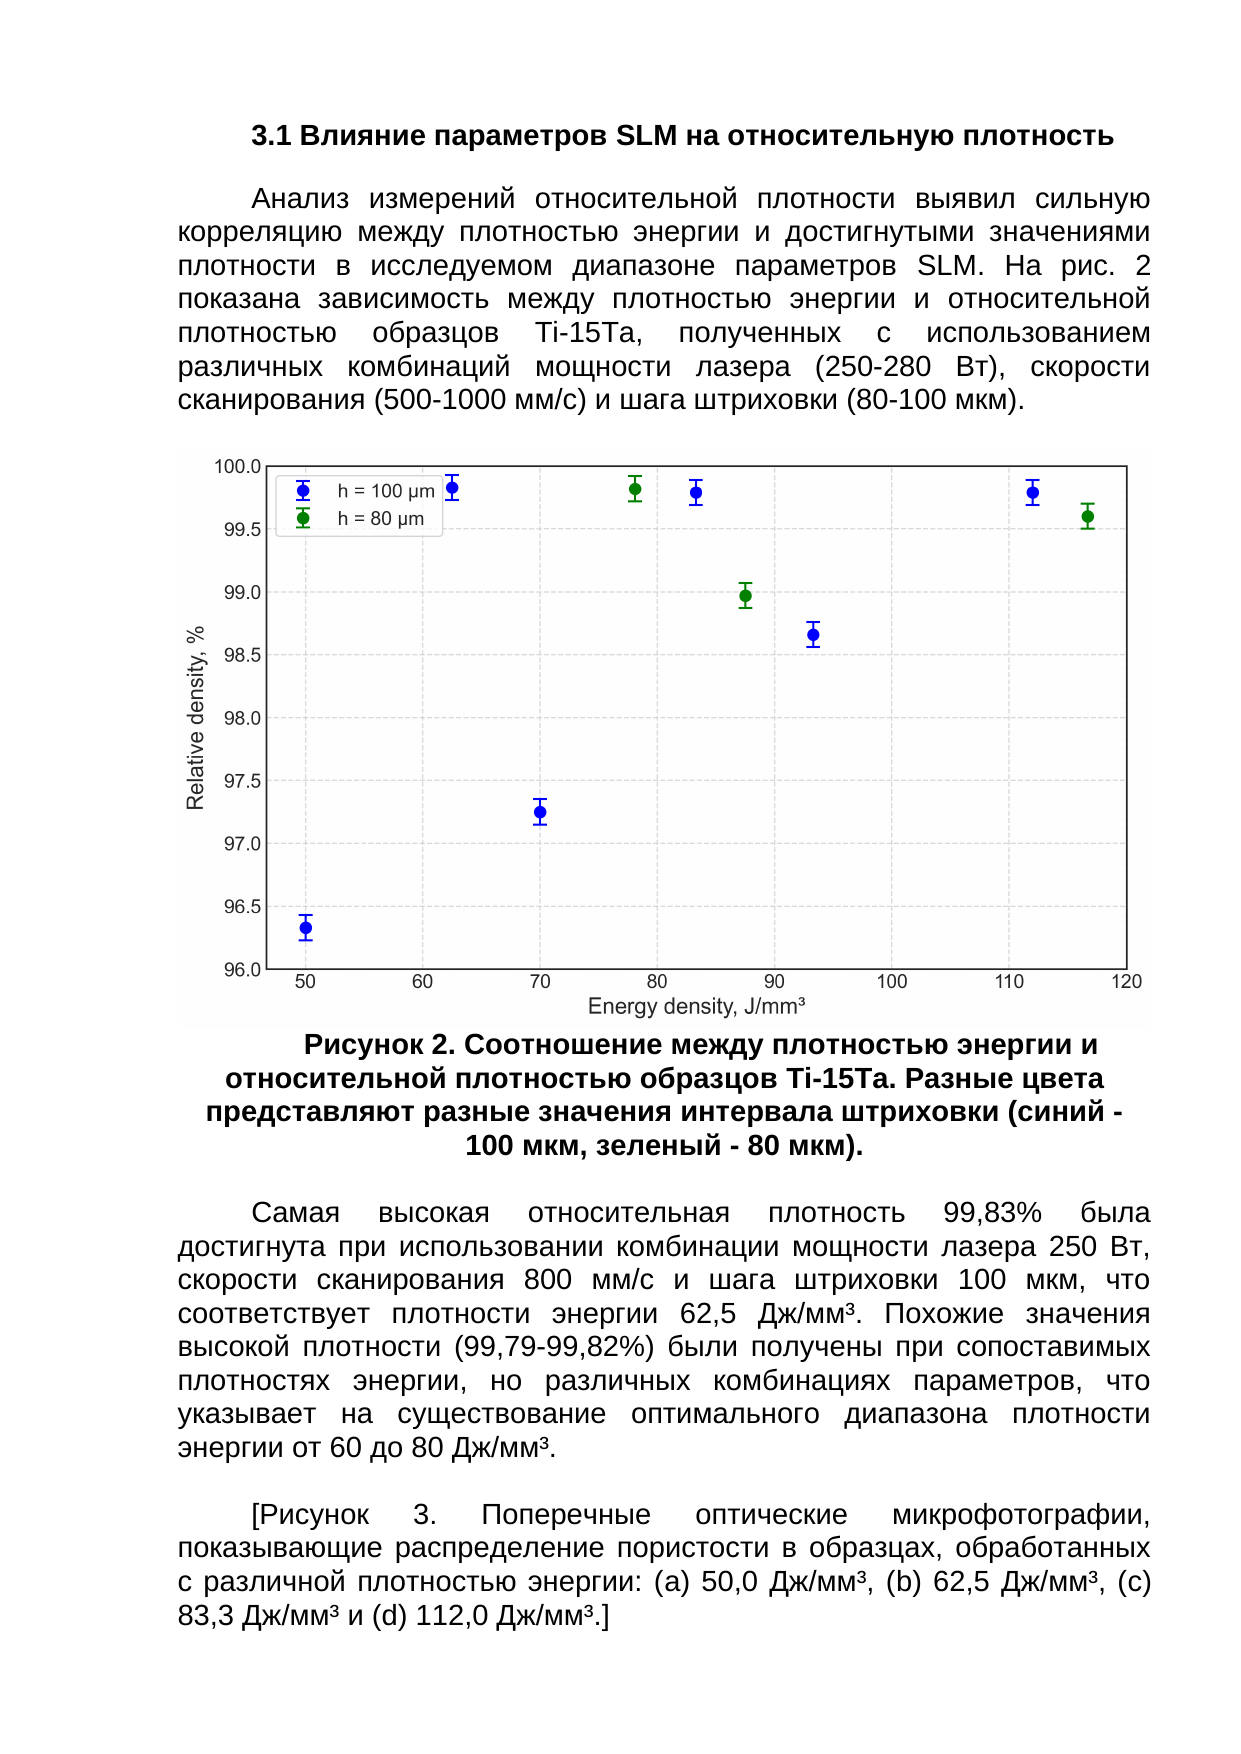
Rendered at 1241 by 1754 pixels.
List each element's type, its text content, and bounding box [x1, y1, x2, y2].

text Анализ измерений относительной плотности выявил сильную корреляцию между плотностью энергии и достигнутыми значениями плотности в исследуемом диапазоне параметров SLM. На рис. 2 показана зависимость между плотностью энергии и относительной плотностью образцов Ti-15Ta, полученных с использованием различных комбинаций мощности лазера (250-280 Вт), скорости сканирования (500-1000 мм/с) и шага штриховки (80-100 мкм). [177, 181, 1152, 416]
text Рисунок 2. Соотношение между плотностью энергии и относительной плотностью образцов Ti-15Ta. Разные цвета представляют разные значения интервала штриховки (синий - 100 мкм, зеленый - 80 мкм). [177, 1028, 1152, 1161]
text 3.1 Влияние параметров SLM на относительную плотность [177, 118, 1152, 152]
text [Рисунок 3. Поперечные оптические микрофотографии, показывающие распределение пористости в образцах, обработанных с различной плотностью энергии: (a) 50,0 Дж/мм³, (b) 62,5 Дж/мм³, (c) 83,3 Дж/мм³ и (d) 112,0 Дж/мм³.] [177, 1497, 1152, 1631]
text Самая высокая относительная плотность 99,83% была достигнута при использовании комбинации мощности лазера 250 Вт, скорости сканирования 800 мм/с и шага штриховки 100 мкм, что соответствует плотности энергии 62,5 Дж/мм³. Похожие значения высокой плотности (99,79-99,82%) были получены при сопоставимых плотностях энергии, но различных комбинациях параметров, что указывает на существование оптимального диапазона плотности энергии от 60 до 80 Дж/мм³. [177, 1195, 1152, 1463]
picture [177, 449, 1152, 1028]
